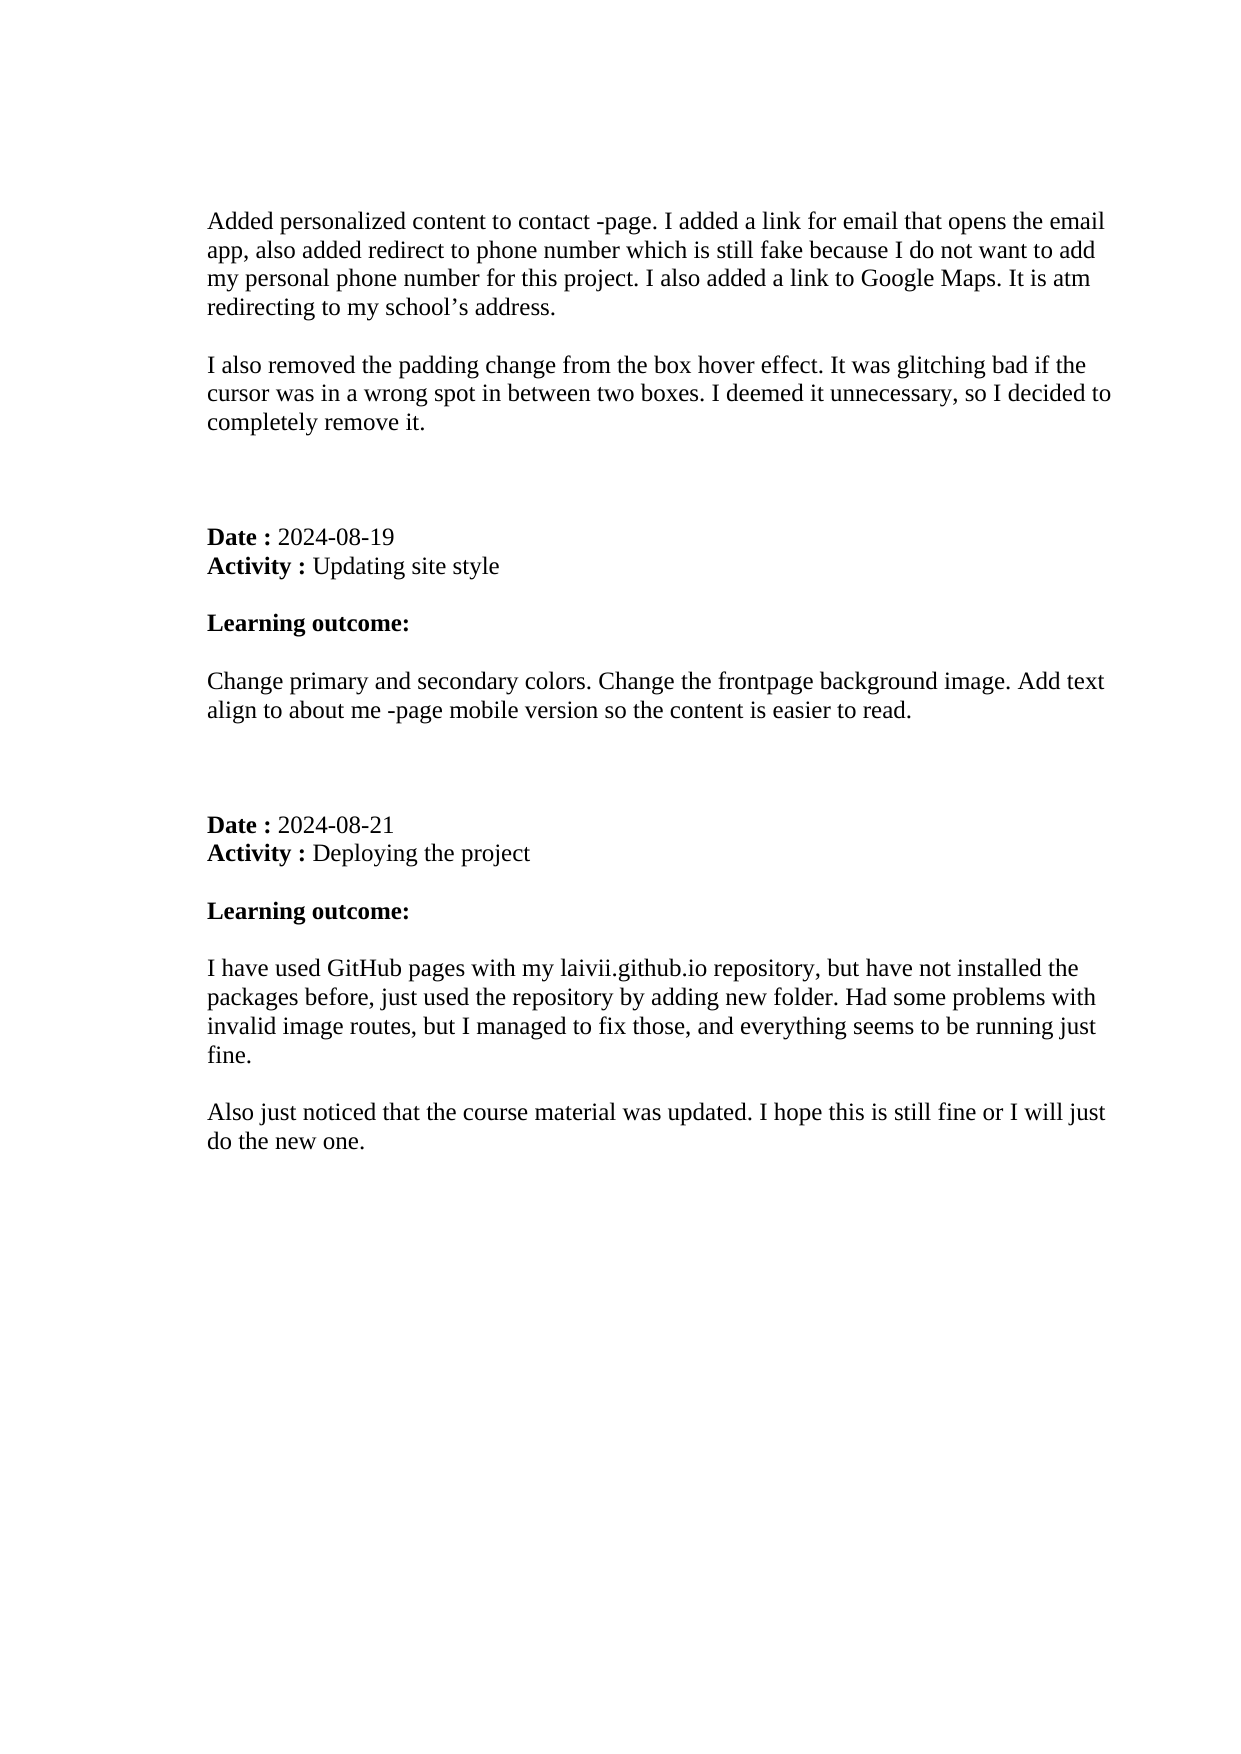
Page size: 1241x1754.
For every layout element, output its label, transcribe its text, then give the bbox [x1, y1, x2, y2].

text Added personalized content to contact -page. I added a link for email that opens the email app, also added redirect to phone number which is still fake because I do not want to add my personal phone number for this project. I also added a link to Google Maps. It is atm redirecting to my school’s address. [207, 206, 1122, 321]
text Date : 2024-08-19 [207, 522, 1122, 551]
text Date : 2024-08-21 [207, 810, 1122, 838]
text Activity : Deploying the project [207, 838, 1122, 867]
text Activity : Updating site style [207, 551, 1122, 580]
text Learning outcome: [207, 608, 1122, 637]
text Change primary and secondary colors. Change the frontpage background image. Add text align to about me -page mobile version so the content is easier to read. [207, 666, 1122, 723]
text I also removed the padding change from the box hover effect. It was glitching bad if the cursor was in a wrong spot in between two boxes. I deemed it unnecessary, so I decided to completely remove it. [207, 350, 1122, 436]
text Learning outcome: [207, 896, 1122, 925]
text Also just noticed that the course material was updated. I hope this is still fine or I will just do the new one. [207, 1097, 1122, 1155]
text I have used GitHub pages with my laivii.github.io repository, but have not installed the packages before, just used the repository by adding new folder. Had some problems with invalid image routes, but I managed to fix those, and everything seems to be running just fine. [207, 953, 1122, 1068]
